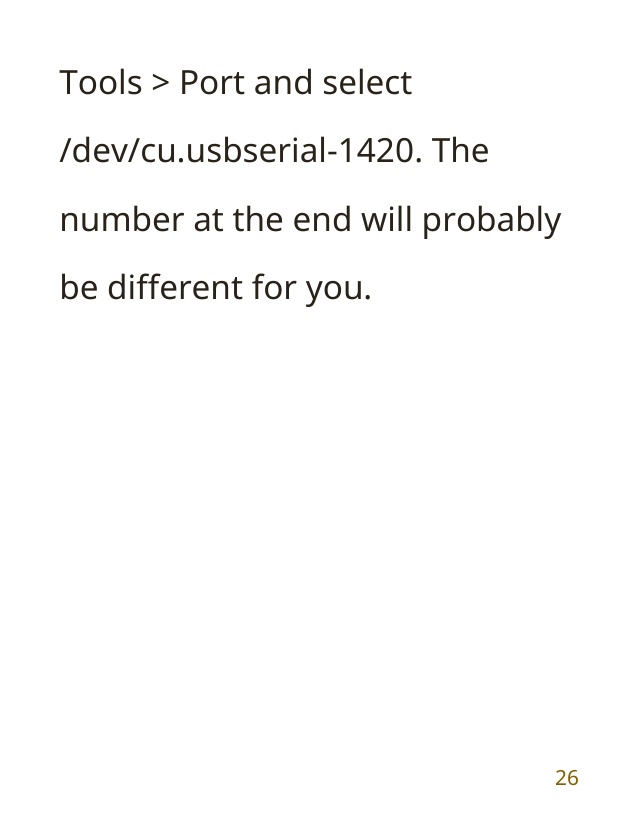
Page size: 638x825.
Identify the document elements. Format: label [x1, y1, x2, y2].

text [59, 59, 579, 309]
